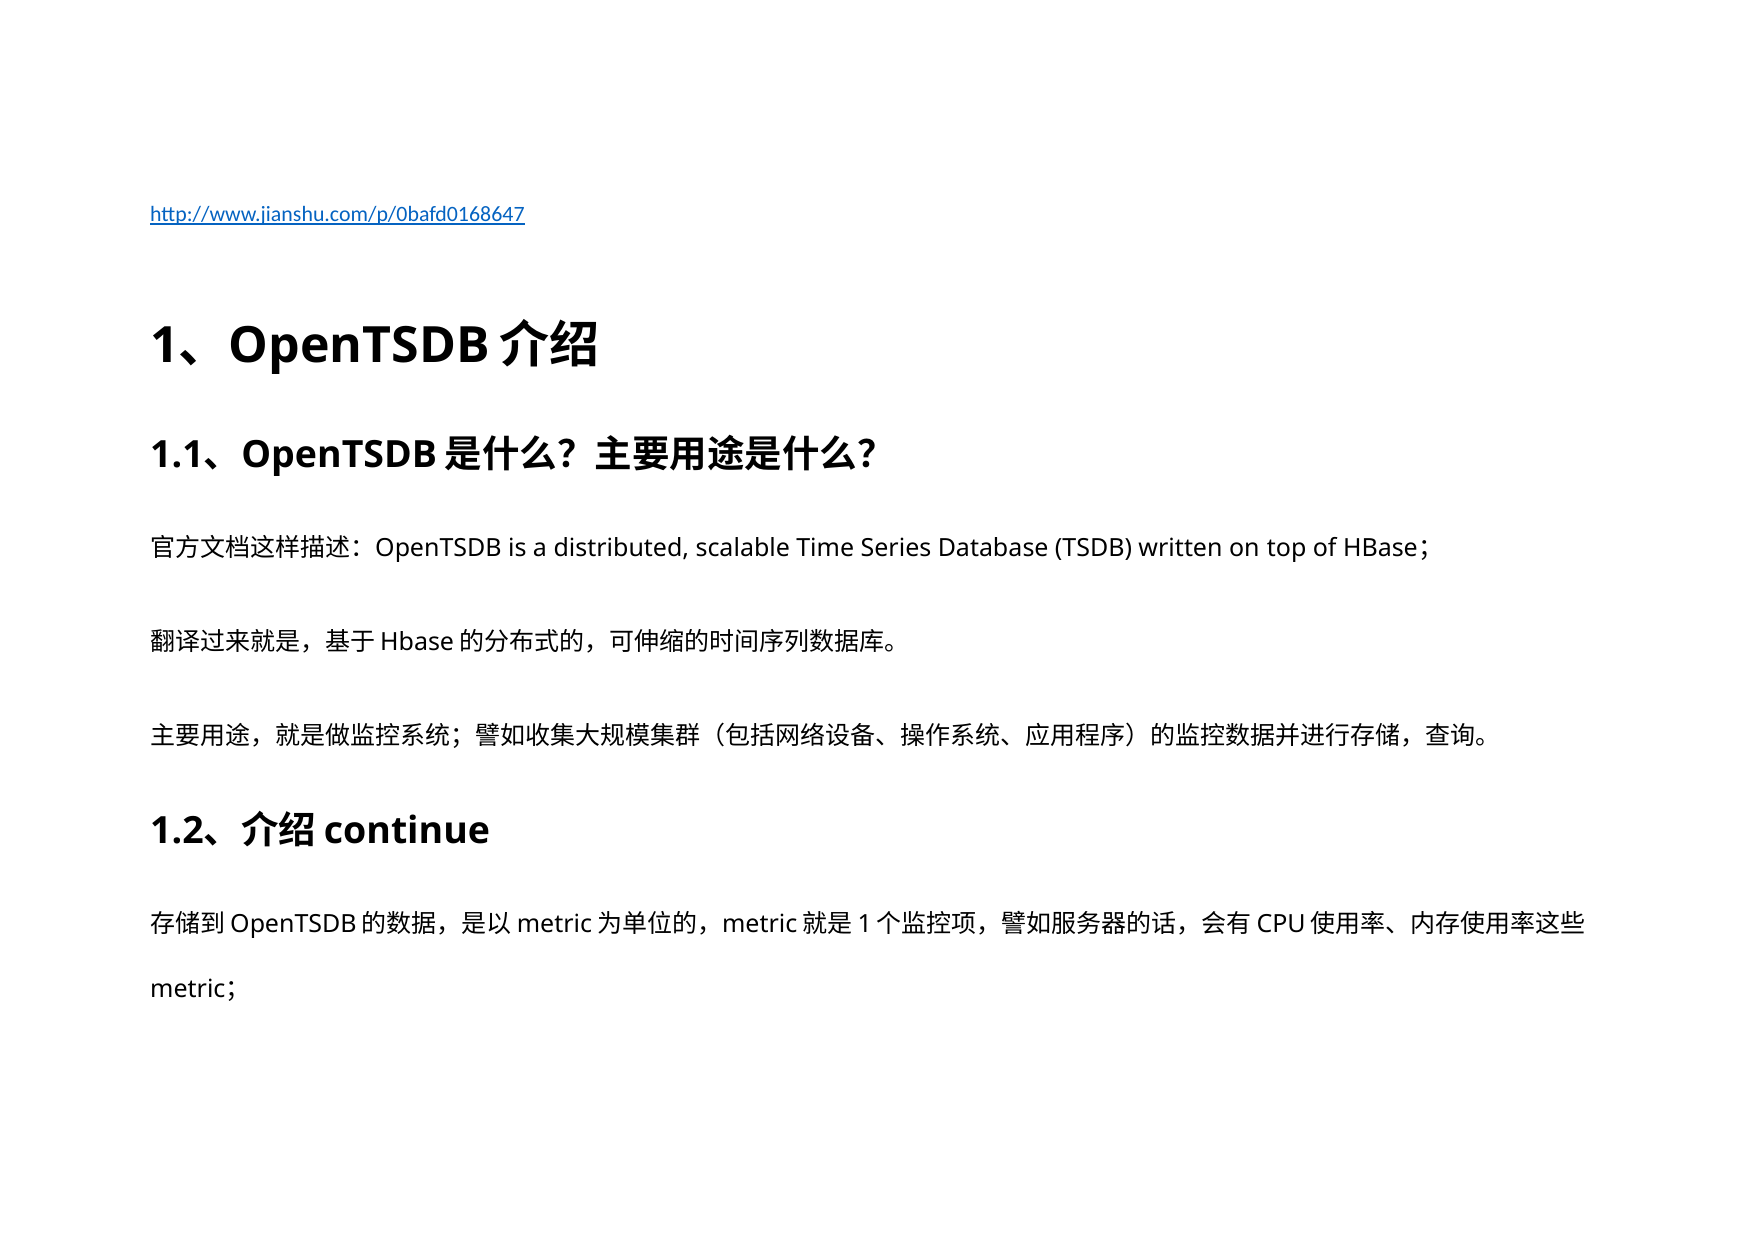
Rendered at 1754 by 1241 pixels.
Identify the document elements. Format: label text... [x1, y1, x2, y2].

text 官方文档这样描述：OpenTSDB is a distributed, scalable Time Series Database (TSDB) written on top of HBase； [150, 513, 1604, 578]
text 翻译过来就是，基于Hbase的分布式的，可伸缩的时间序列数据库。 [150, 607, 1604, 672]
text 1.2、介绍continue [150, 795, 1604, 860]
text 1.1、OpenTSDB是什么？主要用途是什么？ [150, 418, 1604, 483]
text http://www.jianshu.com/p/0bafd0168647 [150, 198, 1604, 230]
text 主要用途，就是做监控系统；譬如收集大规模集群（包括网络设备、操作系统、应用程序）的监控数据并进行存储，查询。 [150, 701, 1604, 766]
text 存储到OpenTSDB的数据，是以metric为单位的，metric就是1个监控项，譬如服务器的话，会有CPU使用率、内存使用率这些metric； [150, 889, 1604, 1019]
text 1、OpenTSDB介绍 [150, 292, 1604, 389]
